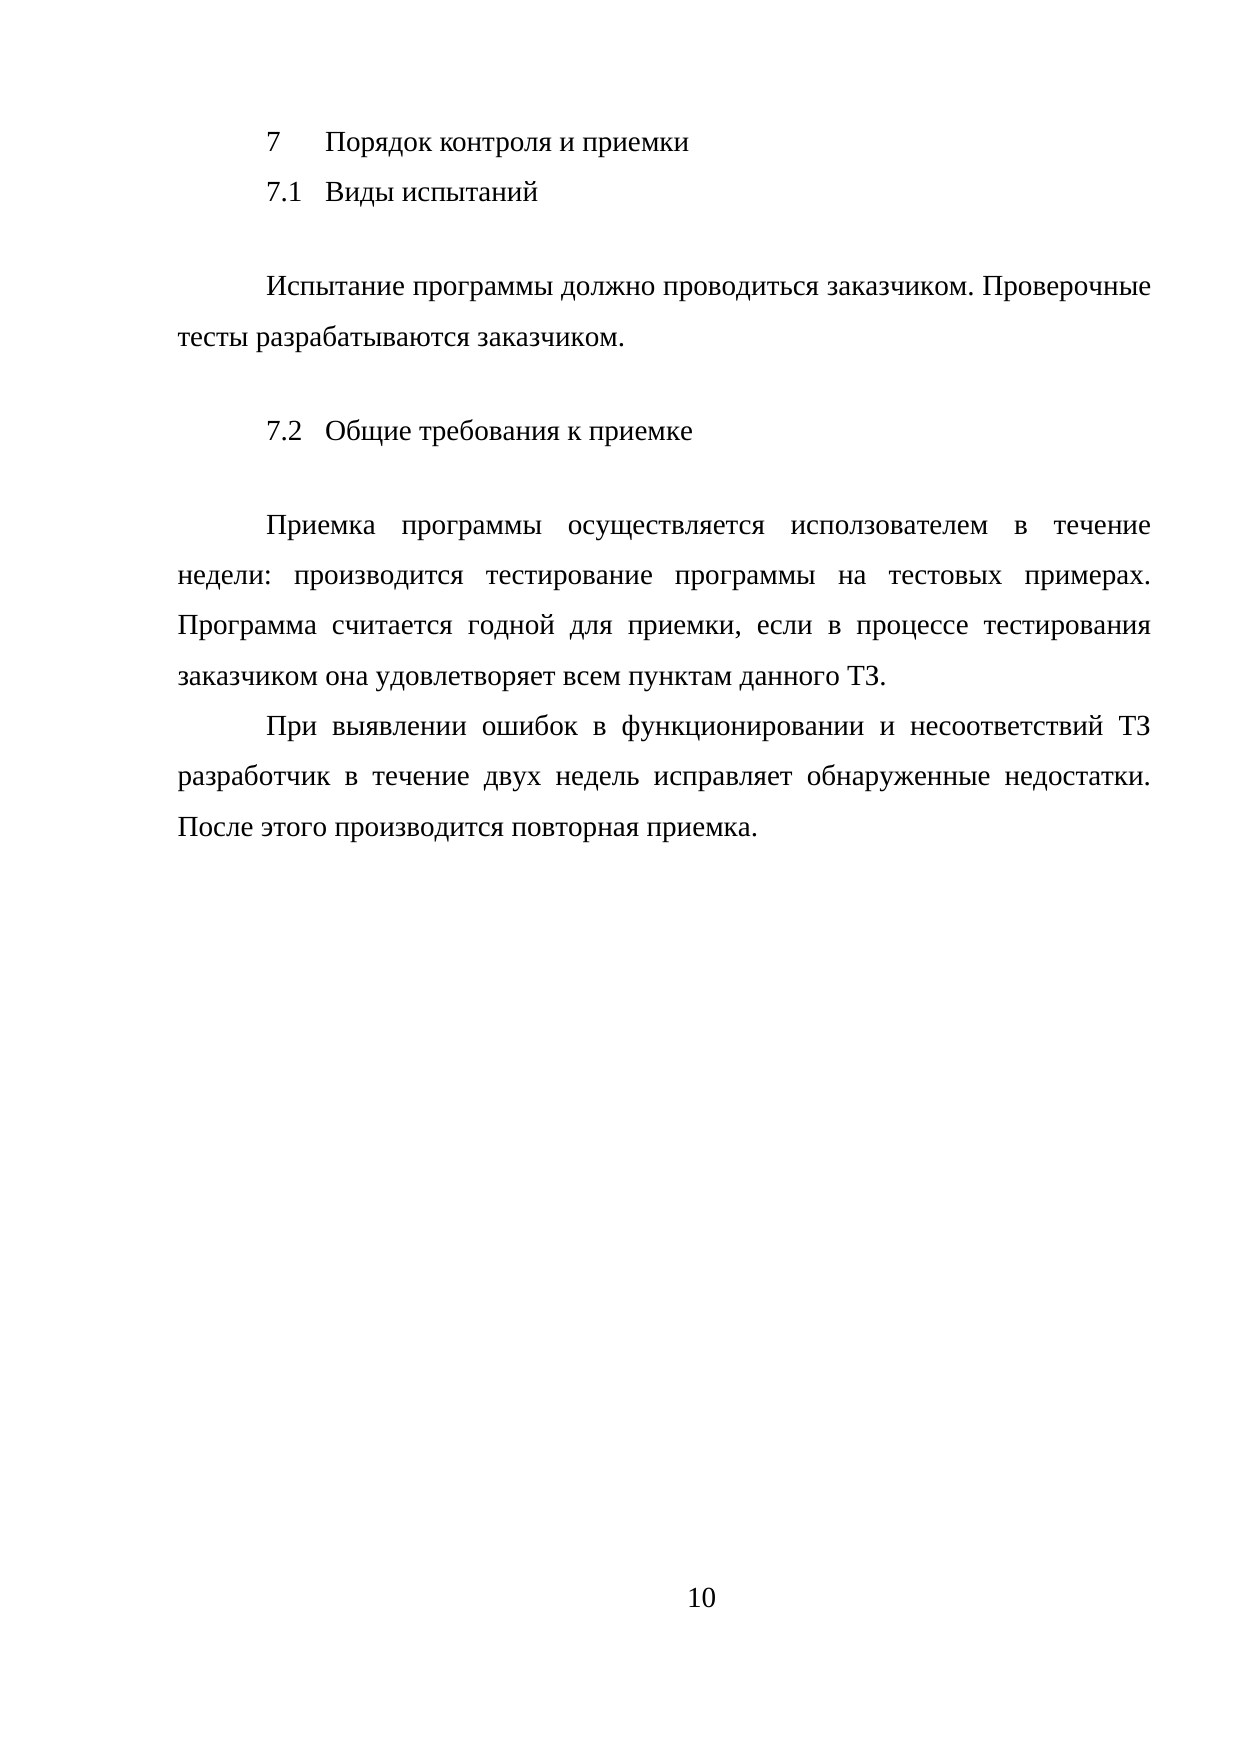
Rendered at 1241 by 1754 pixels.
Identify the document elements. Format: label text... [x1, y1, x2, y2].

text Виды испытаний [266, 174, 1152, 208]
text Приемка программы осуществляется исползователем в течение недели: производится тестирование программы на тестовых примерах. Программа считается годной для приемки, если в процессе тестирования заказчиком она удовлетворяет всем пунктам данного ТЗ. [177, 507, 1152, 691]
text Порядок контроля и приемки [177, 124, 1152, 157]
text Испытание программы должно проводиться заказчиком. Проверочные тесты разрабатываются заказчиком. [177, 268, 1152, 352]
text При выявлении ошибок в функционировании и несоответствий ТЗ разработчик в течение двух недель исправляет обнаруженные недостатки. После этого производится повторная приемка. [177, 708, 1152, 842]
subtitle Общие требования к приемке [177, 413, 1152, 446]
